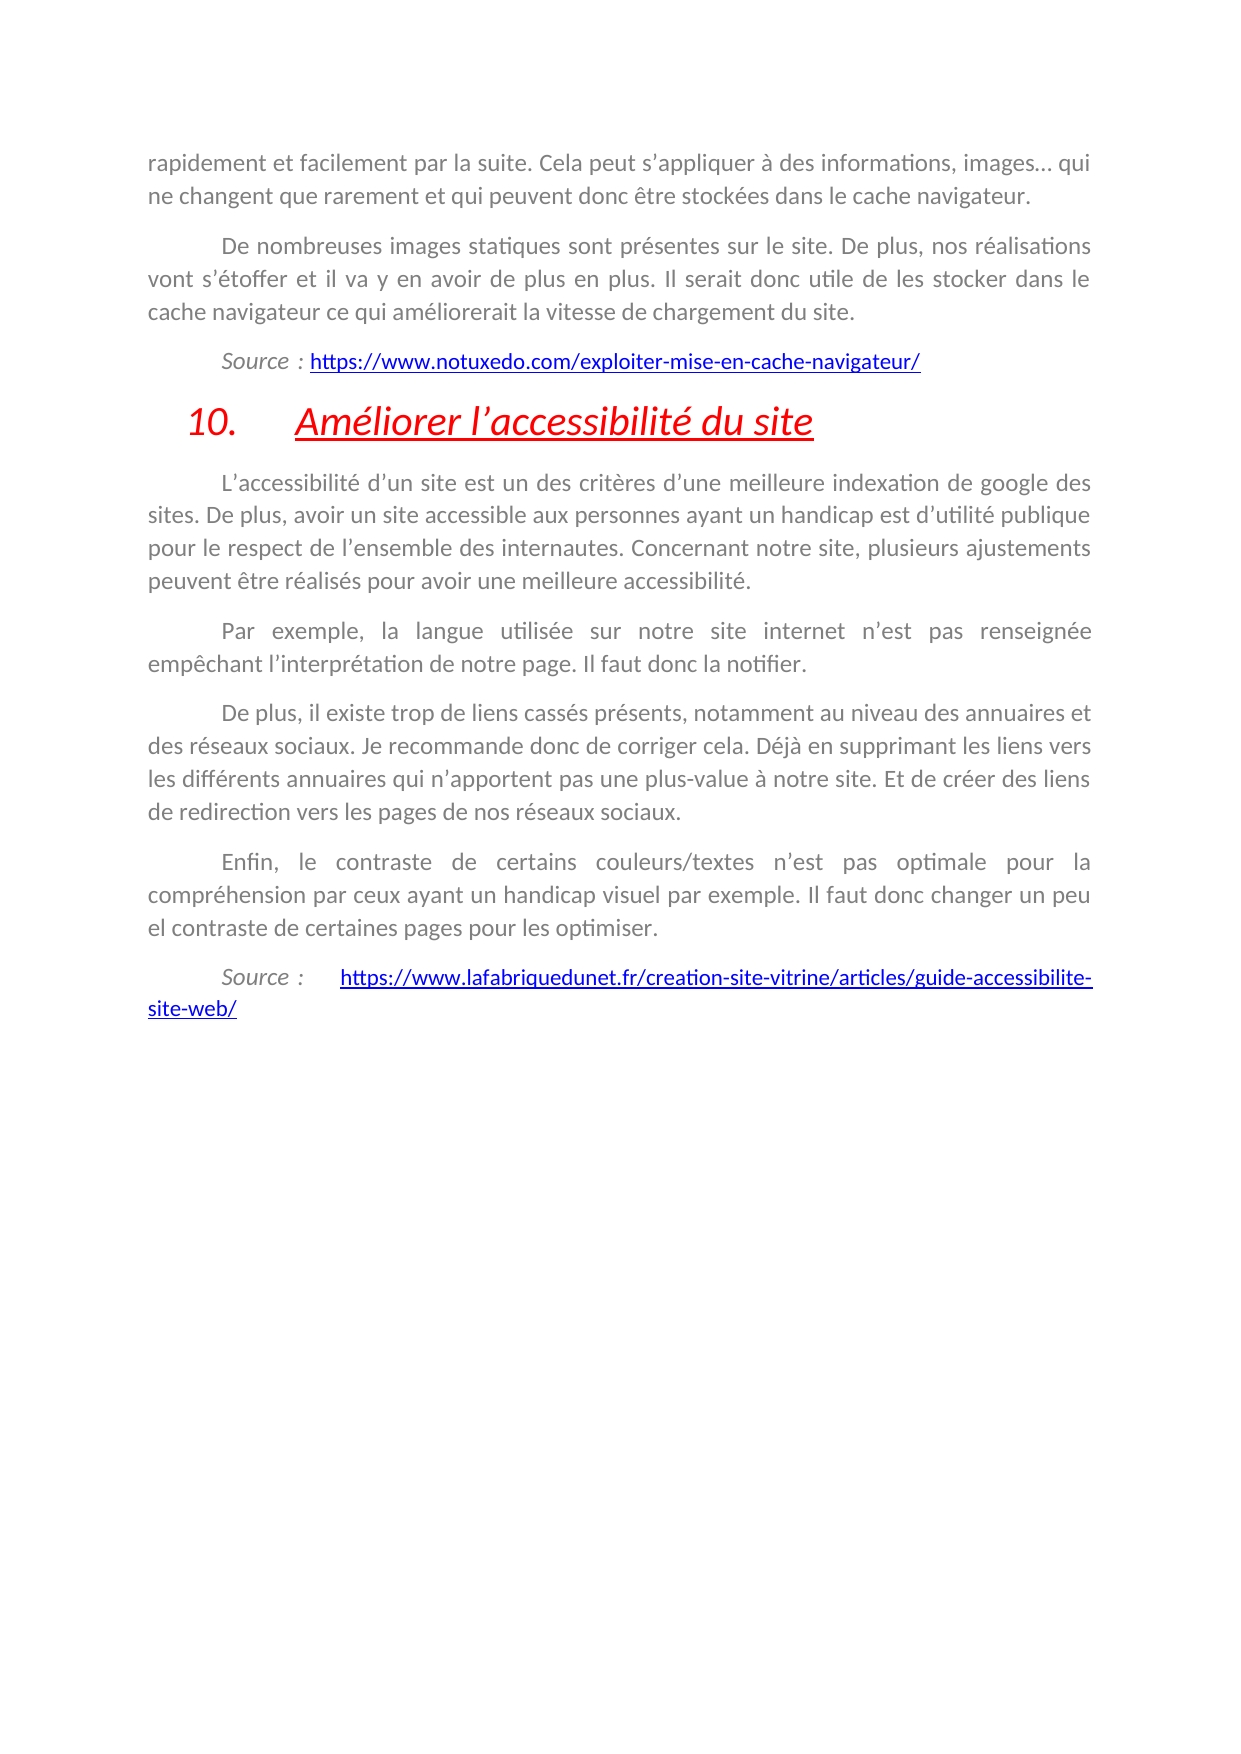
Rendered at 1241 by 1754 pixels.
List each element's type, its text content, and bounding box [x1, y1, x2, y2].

text De nombreuses images statiques sont présentes sur le site. De plus, nos réalisations vont s’étoffer et il va y en avoir de plus en plus. Il serait donc utile de les stocker dans le cache navigateur ce qui améliorerait la vitesse de chargement du site. [148, 230, 1093, 326]
text De plus, il existe trop de liens cassés présents, notamment au niveau des annuaires et des réseaux sociaux. Je recommande donc de corriger cela. Déjà en supprimant les liens vers les différents annuaires qui n’apportent pas une plus-value à notre site. Et de créer des liens de redirection vers les pages de nos réseaux sociaux. [148, 697, 1093, 827]
text Source : https://www.notuxedo.com/exploiter-mise-en-cache-navigateur/ [148, 346, 1093, 376]
text Enfin, le contraste de certains couleurs/textes n’est pas optimale pour la compréhension par ceux ayant un handicap visuel par exemple. Il faut donc changer un peu el contraste de certaines pages pour les optimiser. [148, 846, 1093, 942]
text L’accessibilité d’un site est un des critères d’une meilleure indexation de google des sites. De plus, avoir un site accessible aux personnes ayant un handicap est d’utilité publique pour le respect de l’ensemble des internautes. Concernant notre site, plusieurs ajustements peuvent être réalisés pour avoir une meilleure accessibilité. [148, 467, 1093, 596]
text Source : https://www.lafabriquedunet.fr/creation-site-vitrine/articles/guide-accessibilite-site-web/ [148, 961, 1093, 1022]
text Par exemple, la langue utilisée sur notre site internet n’est pas renseignée empêchant l’interprétation de notre page. Il faut donc la notifier. [148, 615, 1093, 678]
list Améliorer l’accessibilité du site [185, 395, 1093, 446]
